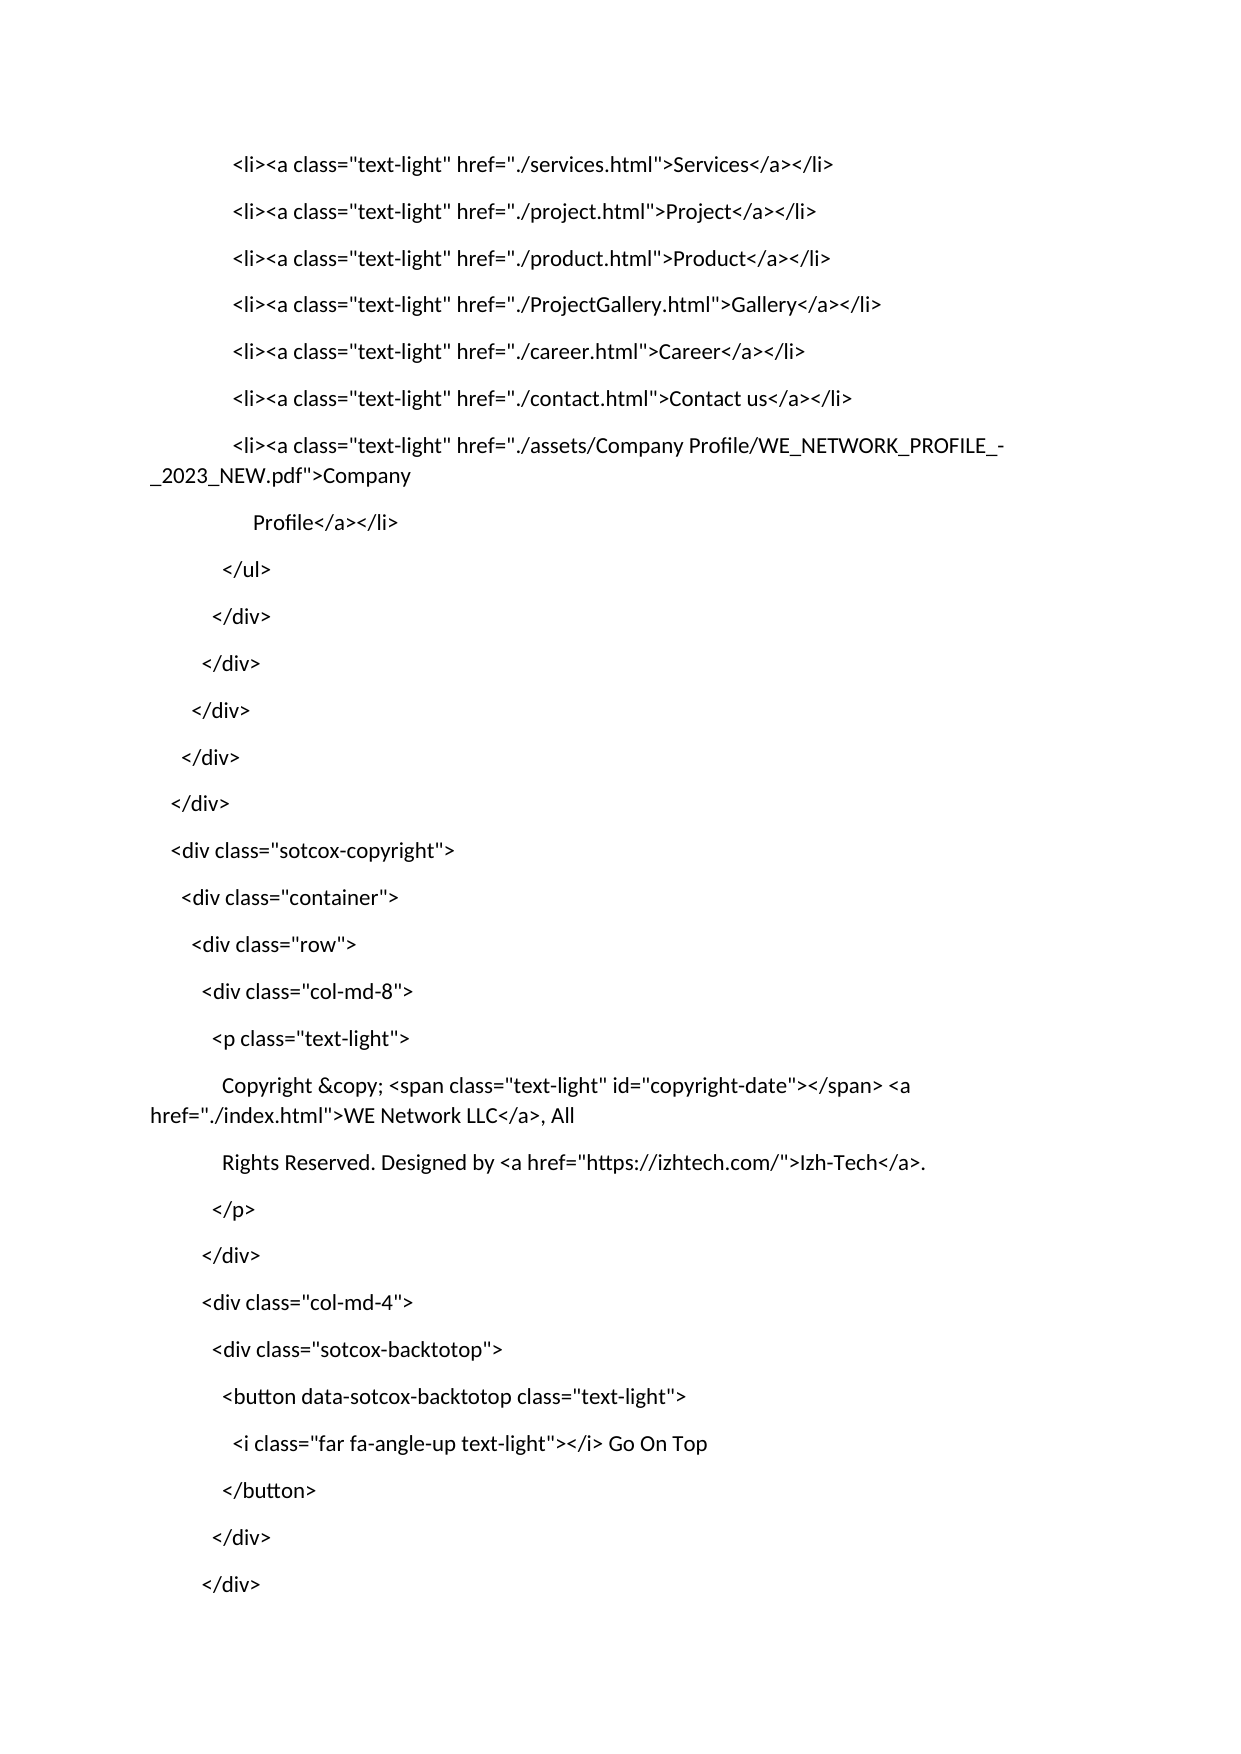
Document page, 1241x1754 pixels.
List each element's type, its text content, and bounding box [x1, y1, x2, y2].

text <div class="sotcox-copyright"> [150, 836, 1090, 864]
text </div> [150, 1523, 1090, 1551]
text <li><a class="text-light" href="./career.html">Career</a></li> [150, 337, 1090, 366]
text </div> [150, 789, 1090, 818]
text </button> [150, 1476, 1090, 1504]
text <li><a class="text-light" href="./services.html">Services</a></li> [150, 150, 1090, 178]
text <i class="far fa-angle-up text-light"></i> Go On Top [150, 1429, 1090, 1457]
text </div> [150, 1242, 1090, 1270]
text <li><a class="text-light" href="./ProjectGallery.html">Gallery</a></li> [150, 291, 1090, 319]
text <li><a class="text-light" href="./project.html">Project</a></li> [150, 197, 1090, 225]
text <button data-sotcox-backtotop class="text-light"> [150, 1382, 1090, 1410]
text <div class="row"> [150, 930, 1090, 958]
text <div class="col-md-4"> [150, 1288, 1090, 1317]
text </div> [150, 1570, 1090, 1598]
text </div> [150, 602, 1090, 630]
text <div class="container"> [150, 883, 1090, 911]
text <div class="col-md-8"> [150, 977, 1090, 1005]
text </div> [150, 649, 1090, 677]
text Profile</a></li> [150, 508, 1090, 536]
text <div class="sotcox-backtotop"> [150, 1335, 1090, 1363]
text Copyright &copy; <span class="text-light" id="copyright-date"></span> <a href="./index.html">WE Network LLC</a>, All [150, 1071, 1090, 1129]
text <p class="text-light"> [150, 1024, 1090, 1052]
text </div> [150, 696, 1090, 724]
text <li><a class="text-light" href="./contact.html">Contact us</a></li> [150, 384, 1090, 412]
text </p> [150, 1195, 1090, 1223]
text <li><a class="text-light" href="./product.html">Product</a></li> [150, 244, 1090, 272]
text </ul> [150, 555, 1090, 583]
text <li><a class="text-light" href="./assets/Company Profile/WE_NETWORK_PROFILE_-_2023_NEW.pdf">Company [150, 431, 1090, 489]
text </div> [150, 743, 1090, 771]
text Rights Reserved. Designed by <a href="https://izhtech.com/">Izh-Tech</a>. [150, 1148, 1090, 1176]
